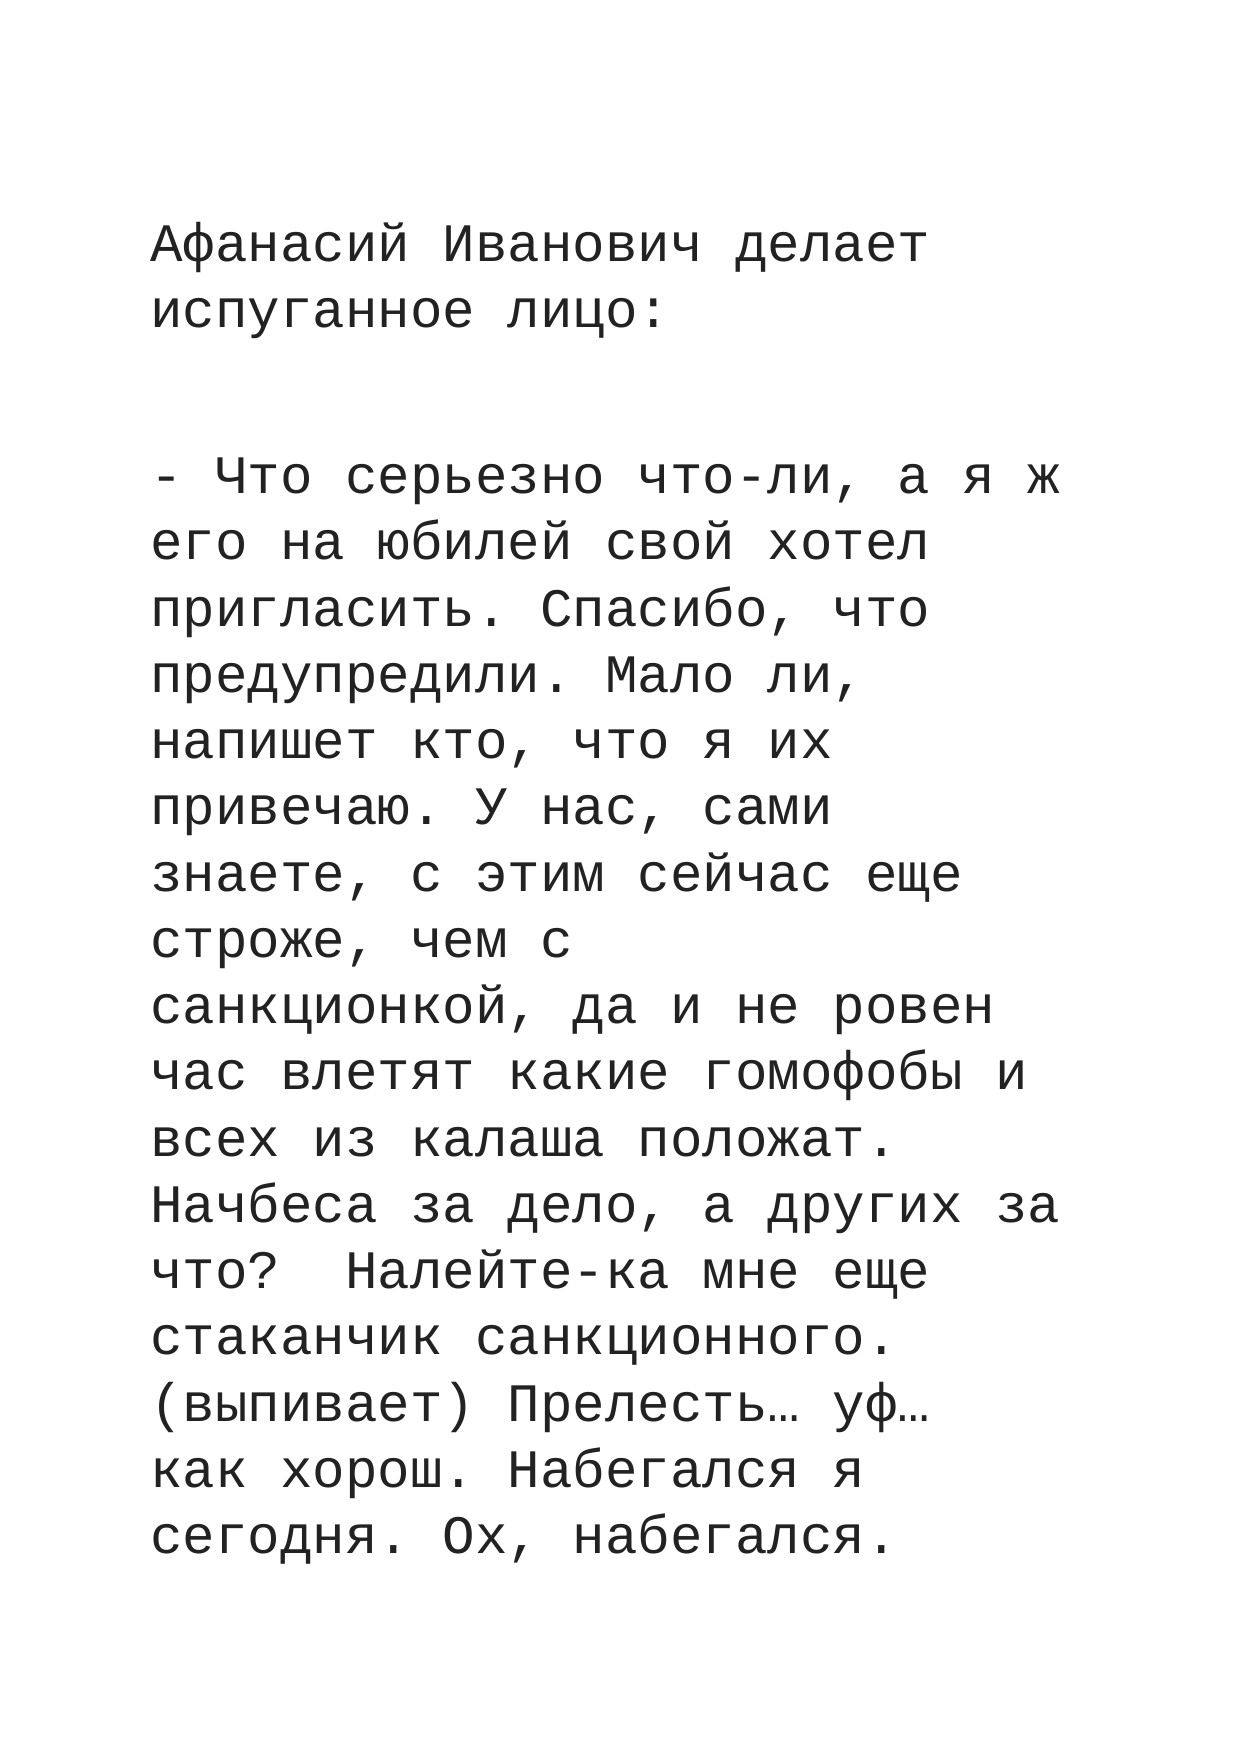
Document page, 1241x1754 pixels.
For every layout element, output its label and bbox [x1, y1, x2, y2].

text [150, 448, 1090, 1570]
text [150, 150, 1090, 344]
